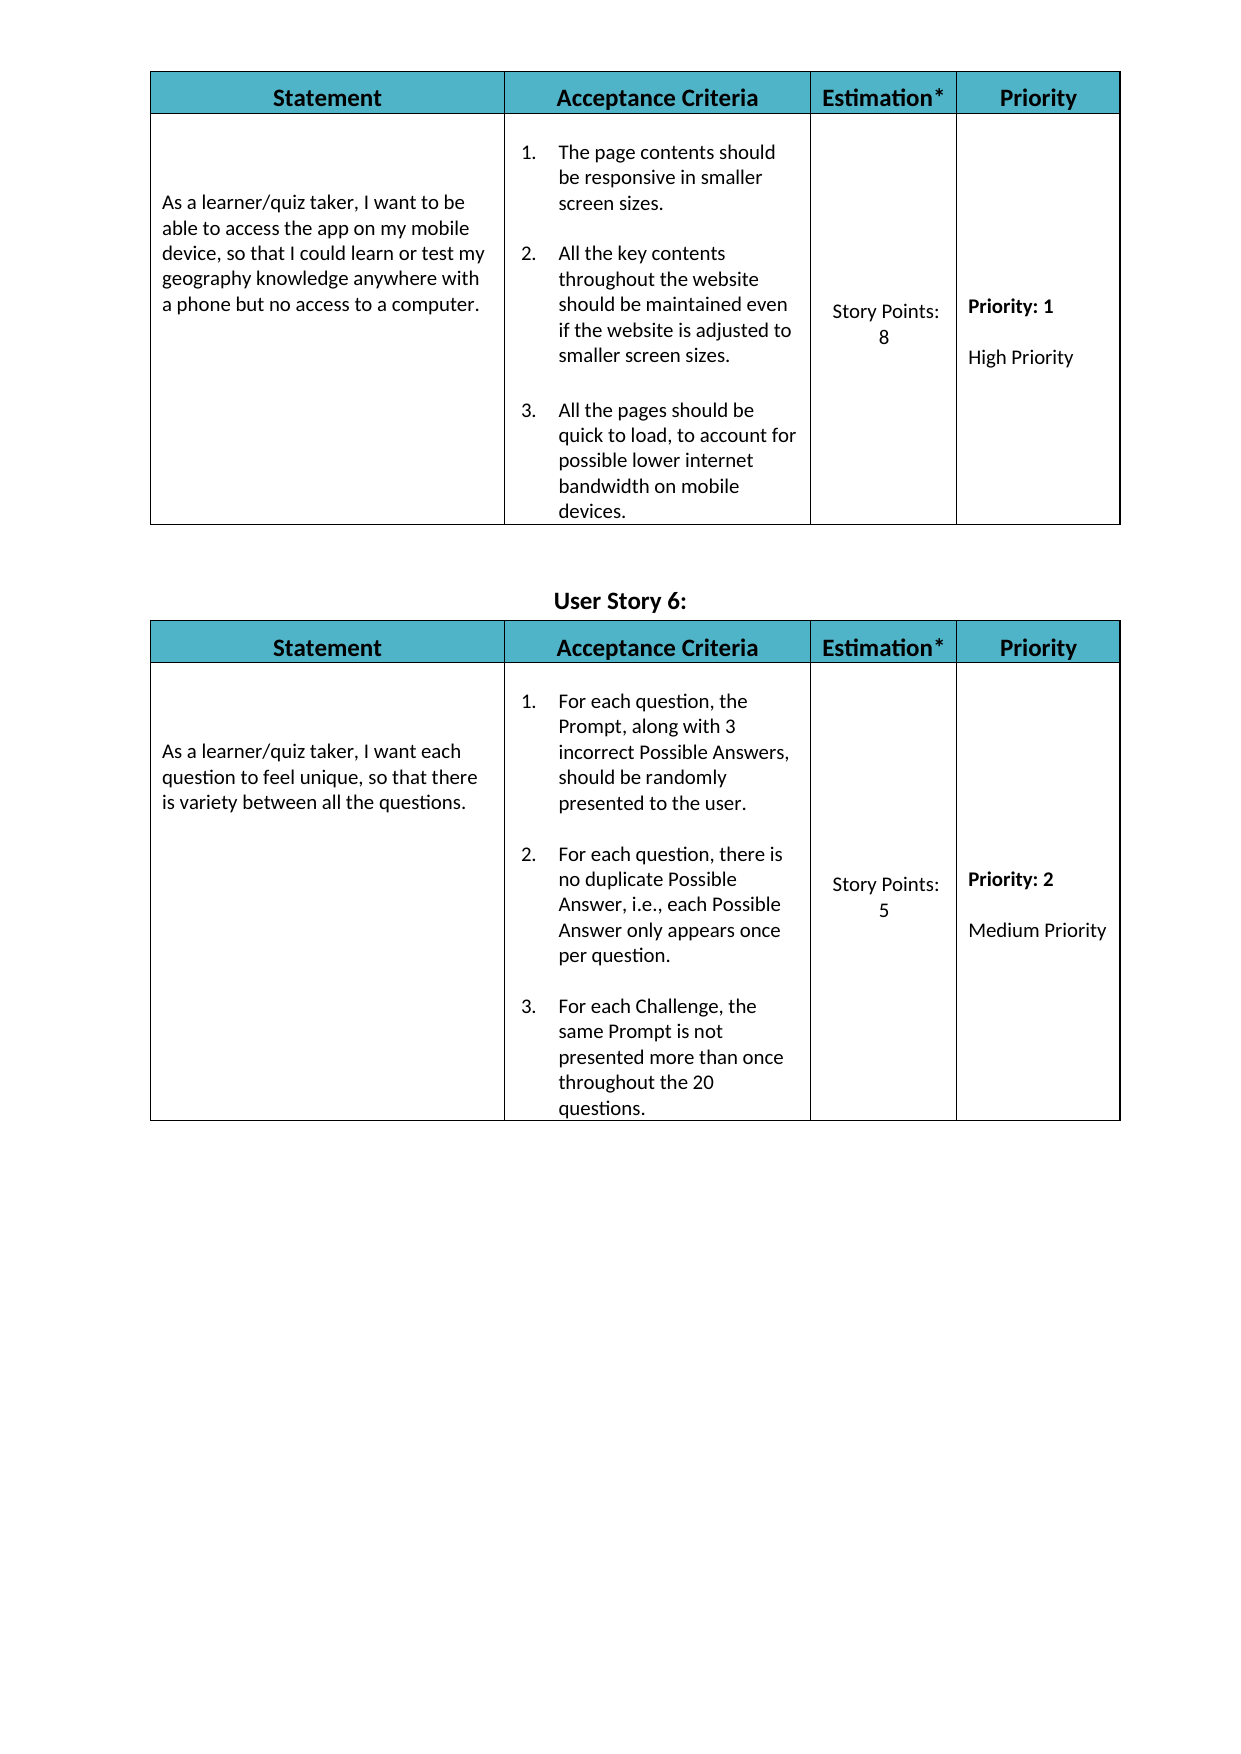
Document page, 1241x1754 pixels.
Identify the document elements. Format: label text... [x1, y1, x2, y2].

table_header Estimation* [811, 72, 956, 113]
table_cell Story Points: 5 [811, 663, 956, 1120]
table_header Priority [957, 72, 1119, 113]
table_cell Priority: 1 High Priority [957, 114, 1119, 524]
table_cell The page contents should be responsive in smaller screen sizes. All the key contents throughout the website should be maintained even if the website is adjusted to smaller screen sizes. All the pages should be quick to load, to account for possible lower internet bandwidth on mobile devices. [505, 114, 810, 524]
table_cell For each question, the Prompt, along with 3 incorrect Possible Answers, should be randomly presented to the user. For each question, there is no duplicate Possible Answer, i.e., each Possible Answer only appears once per question. For each Challenge, the same Prompt is not presented more than once throughout the 20 questions. [505, 663, 810, 1120]
table_cell Story Points: 8 [811, 114, 956, 524]
table_cell Priority: 2 Medium Priority [957, 663, 1119, 1120]
table_cell As a learner/quiz taker, I want each question to feel unique, so that there is variety between all the questions. [151, 663, 504, 1120]
table_cell As a learner/quiz taker, I want to be able to access the app on my mobile device, so that I could learn or test my geography knowledge anywhere with a phone but no access to a computer. [151, 114, 504, 524]
table_header Statement [151, 72, 504, 113]
table_header Statement [151, 621, 504, 662]
table_header Acceptance Criteria [505, 72, 810, 113]
table_header Estimation* [811, 621, 956, 662]
table_header Priority [957, 621, 1119, 662]
table_header Acceptance Criteria [505, 621, 810, 662]
text User Story 6: [150, 585, 1090, 616]
